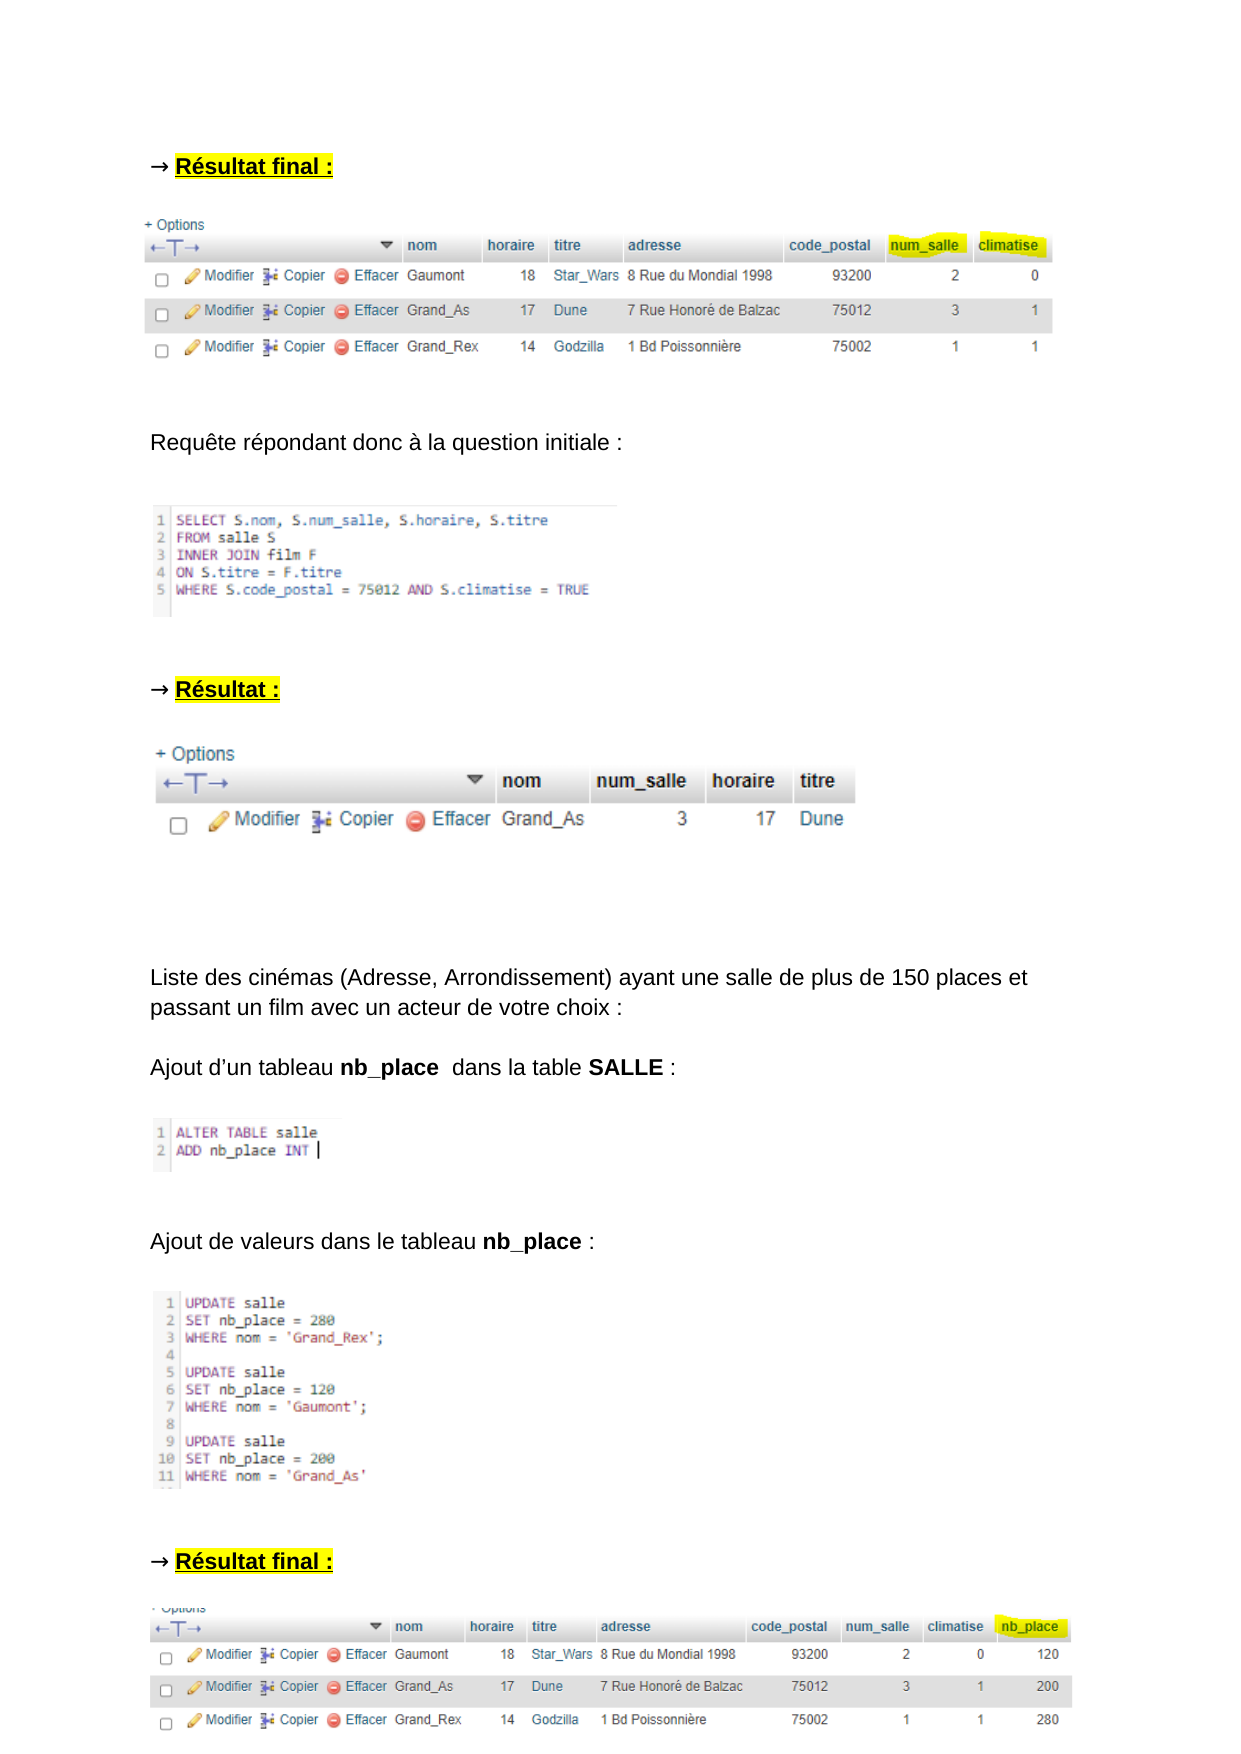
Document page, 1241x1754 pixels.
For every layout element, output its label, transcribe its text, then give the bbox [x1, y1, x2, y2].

picture [153, 1118, 343, 1172]
picture [153, 1291, 402, 1489]
picture [153, 742, 868, 846]
text passant un film avec un acteur de votre choix : [150, 994, 1090, 1020]
text Liste des cinémas (Adresse, Arrondissement) ayant une salle de plus de 150 places et [150, 964, 1090, 990]
text → Résultat final : [150, 150, 1090, 181]
text Ajout d’un tableau nb_place dans la table SALLE : [150, 1054, 1090, 1081]
text → Résultat final : [150, 1545, 1090, 1576]
picture [153, 505, 618, 617]
picture [140, 219, 1081, 372]
text Requête répondant donc à la question initiale : [150, 429, 1090, 455]
picture [149, 1608, 1091, 1752]
text Ajout de valeurs dans le tableau nb_place : [150, 1228, 1090, 1254]
text → Résultat : [150, 673, 1090, 704]
